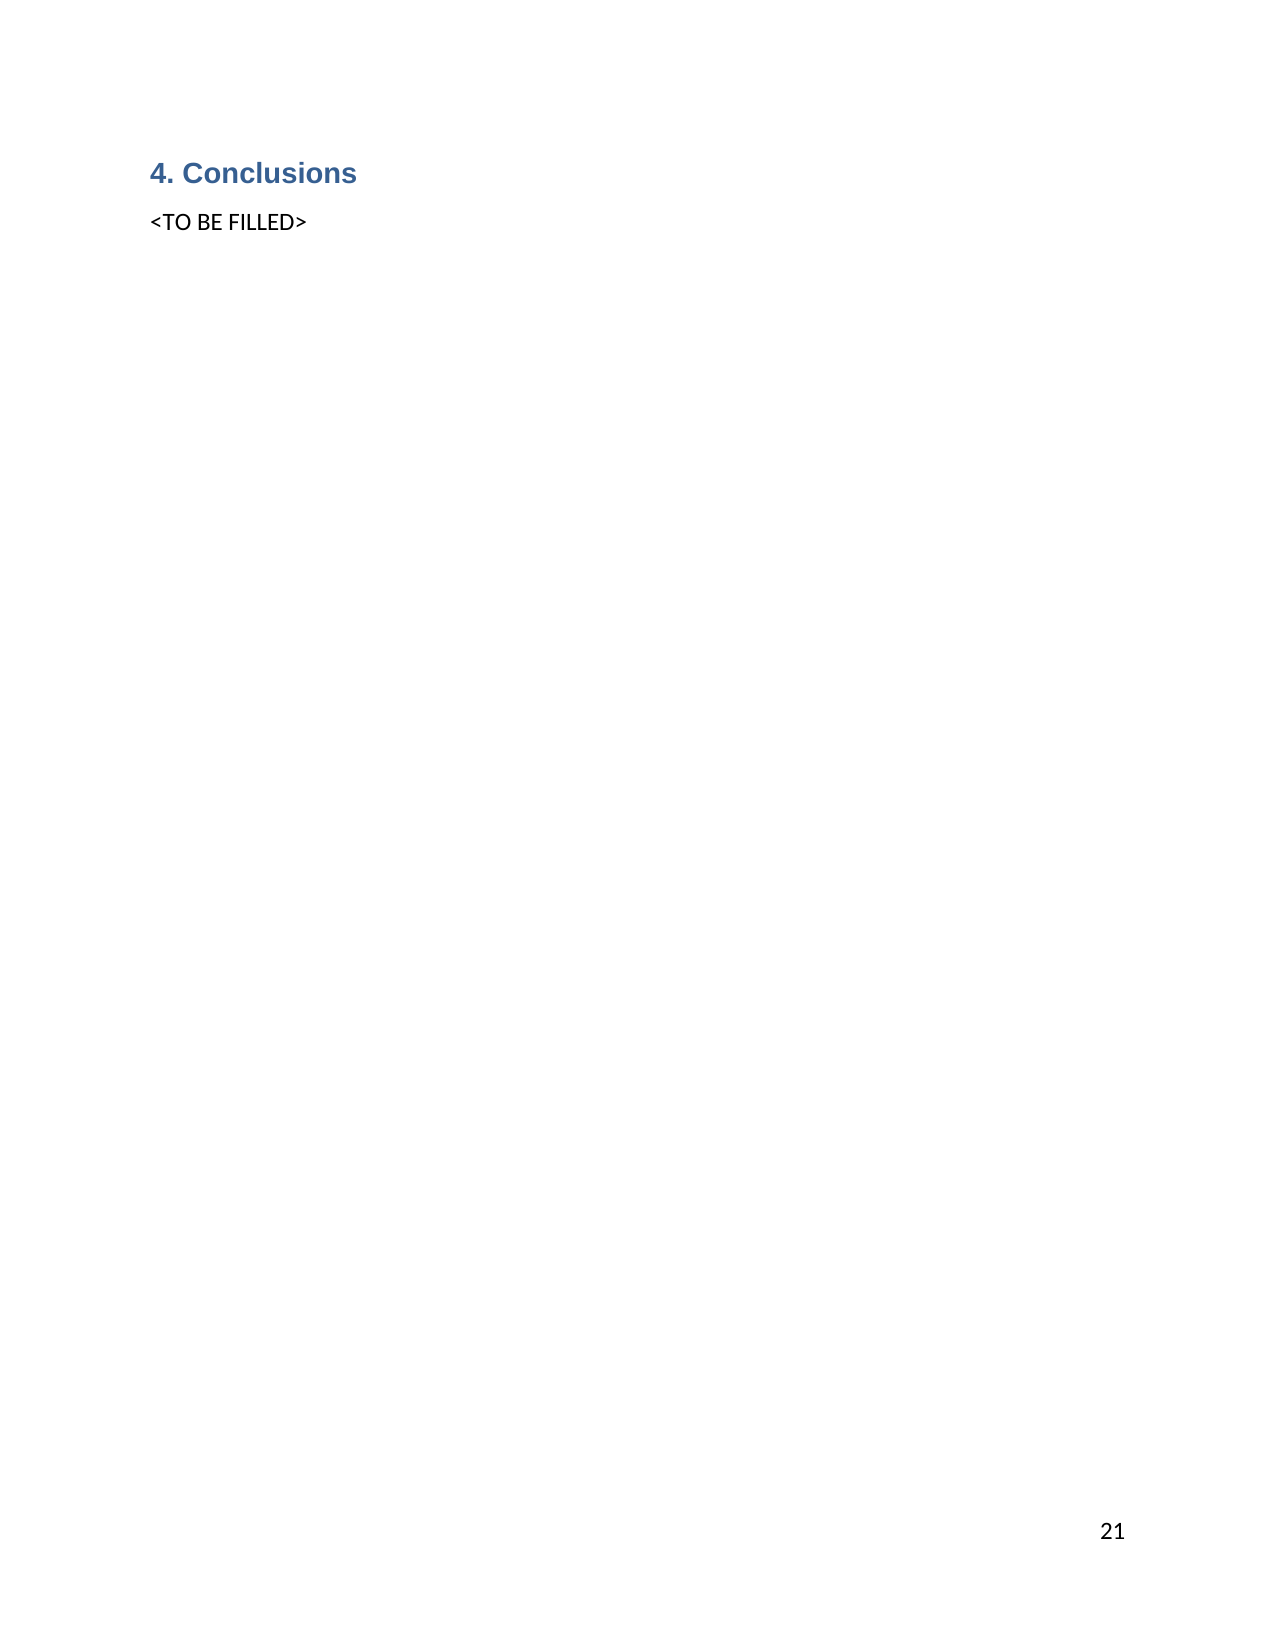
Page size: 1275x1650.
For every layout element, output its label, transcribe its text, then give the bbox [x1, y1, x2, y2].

text <TO BE FILLED> [150, 206, 1125, 237]
subtitle 4. Conclusions [150, 156, 1125, 190]
